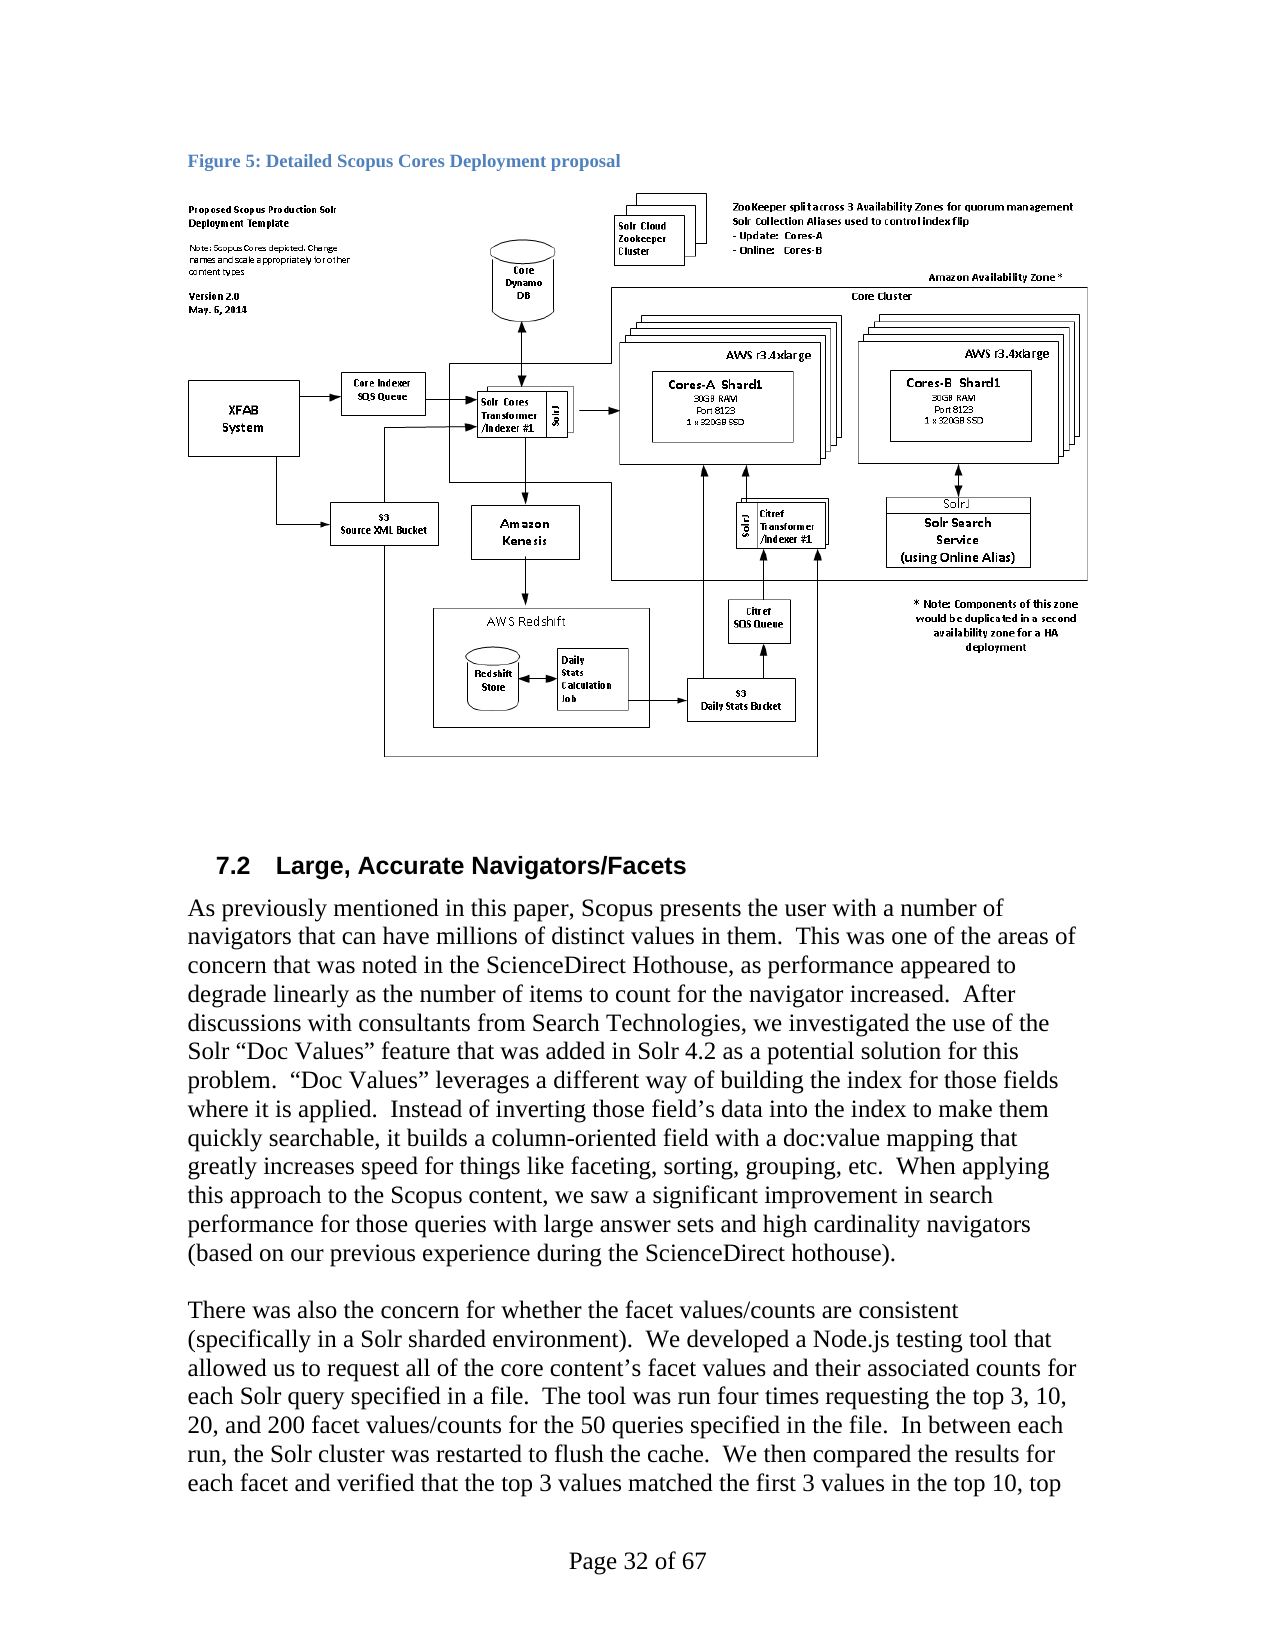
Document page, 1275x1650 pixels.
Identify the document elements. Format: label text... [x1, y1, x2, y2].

picture [187, 192, 1088, 757]
text Figure 5: Detailed Scopus Cores Deployment proposal [187, 150, 1087, 172]
subtitle Large, Accurate Navigators/Facets [216, 851, 1087, 880]
text As previously mentioned in this paper, Scopus presents the user with a number of navigators that can have millions of distinct values in them. This was one of the areas of concern that was noted in the ScienceDirect Hothouse, as performance appeared to degrade linearly as the number of items to count for the navigator increased. After discussions with consultants from Search Technologies, we investigated the use of the Solr “Doc Values” feature that was added in Solr 4.2 as a potential solution for this problem. “Doc Values” leverages a different way of building the index for those fields where it is applied. Instead of inverting those field’s data into the index to make them quickly searchable, it builds a column-oriented field with a doc:value mapping that greatly increases speed for things like faceting, sorting, grouping, etc. When applying this approach to the Scopus content, we saw a significant improvement in search performance for those queries with large answer sets and high cardinality navigators (based on our previous experience during the ScienceDirect hothouse). [187, 893, 1087, 1266]
